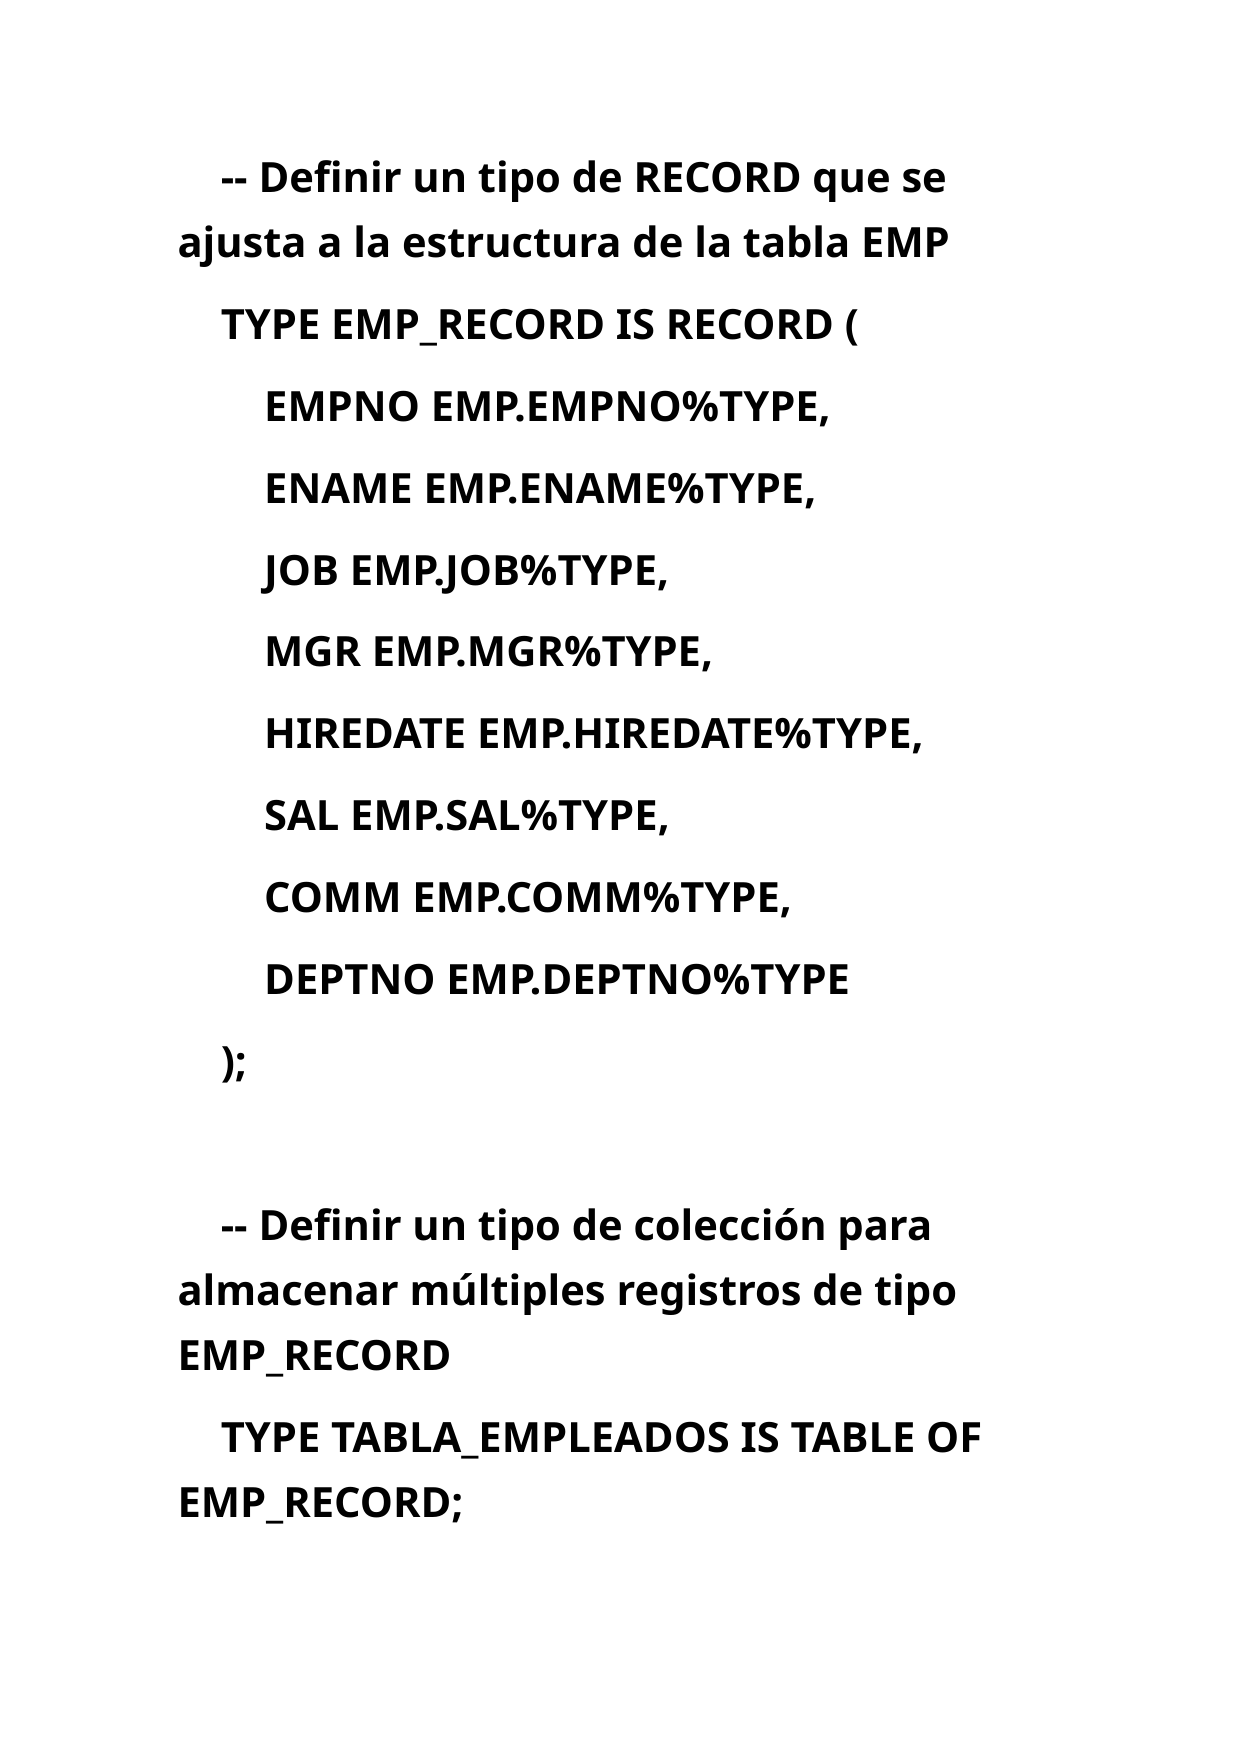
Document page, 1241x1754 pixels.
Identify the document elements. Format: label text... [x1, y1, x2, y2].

text EMPNO EMP.EMPNO%TYPE, [177, 377, 1063, 433]
text DEPTNO EMP.DEPTNO%TYPE [177, 950, 1063, 1006]
text ENAME EMP.ENAME%TYPE, [177, 458, 1063, 515]
text COMM EMP.COMM%TYPE, [177, 868, 1063, 924]
text TYPE TABLA_EMPLEADOS IS TABLE OF EMP_RECORD; [177, 1408, 1063, 1529]
text MGR EMP.MGR%TYPE, [177, 622, 1063, 679]
text SAL EMP.SAL%TYPE, [177, 786, 1063, 843]
text -- Definir un tipo de colección para almacenar múltiples registros de tipo EMP_RECORD [177, 1195, 1063, 1382]
text ); [177, 1032, 1063, 1088]
text TYPE EMP_RECORD IS RECORD ( [177, 295, 1063, 351]
text JOB EMP.JOB%TYPE, [177, 540, 1063, 597]
text -- Definir un tipo de RECORD que se ajusta a la estructura de la tabla EMP [177, 148, 1063, 269]
text HIREDATE EMP.HIREDATE%TYPE, [177, 704, 1063, 761]
